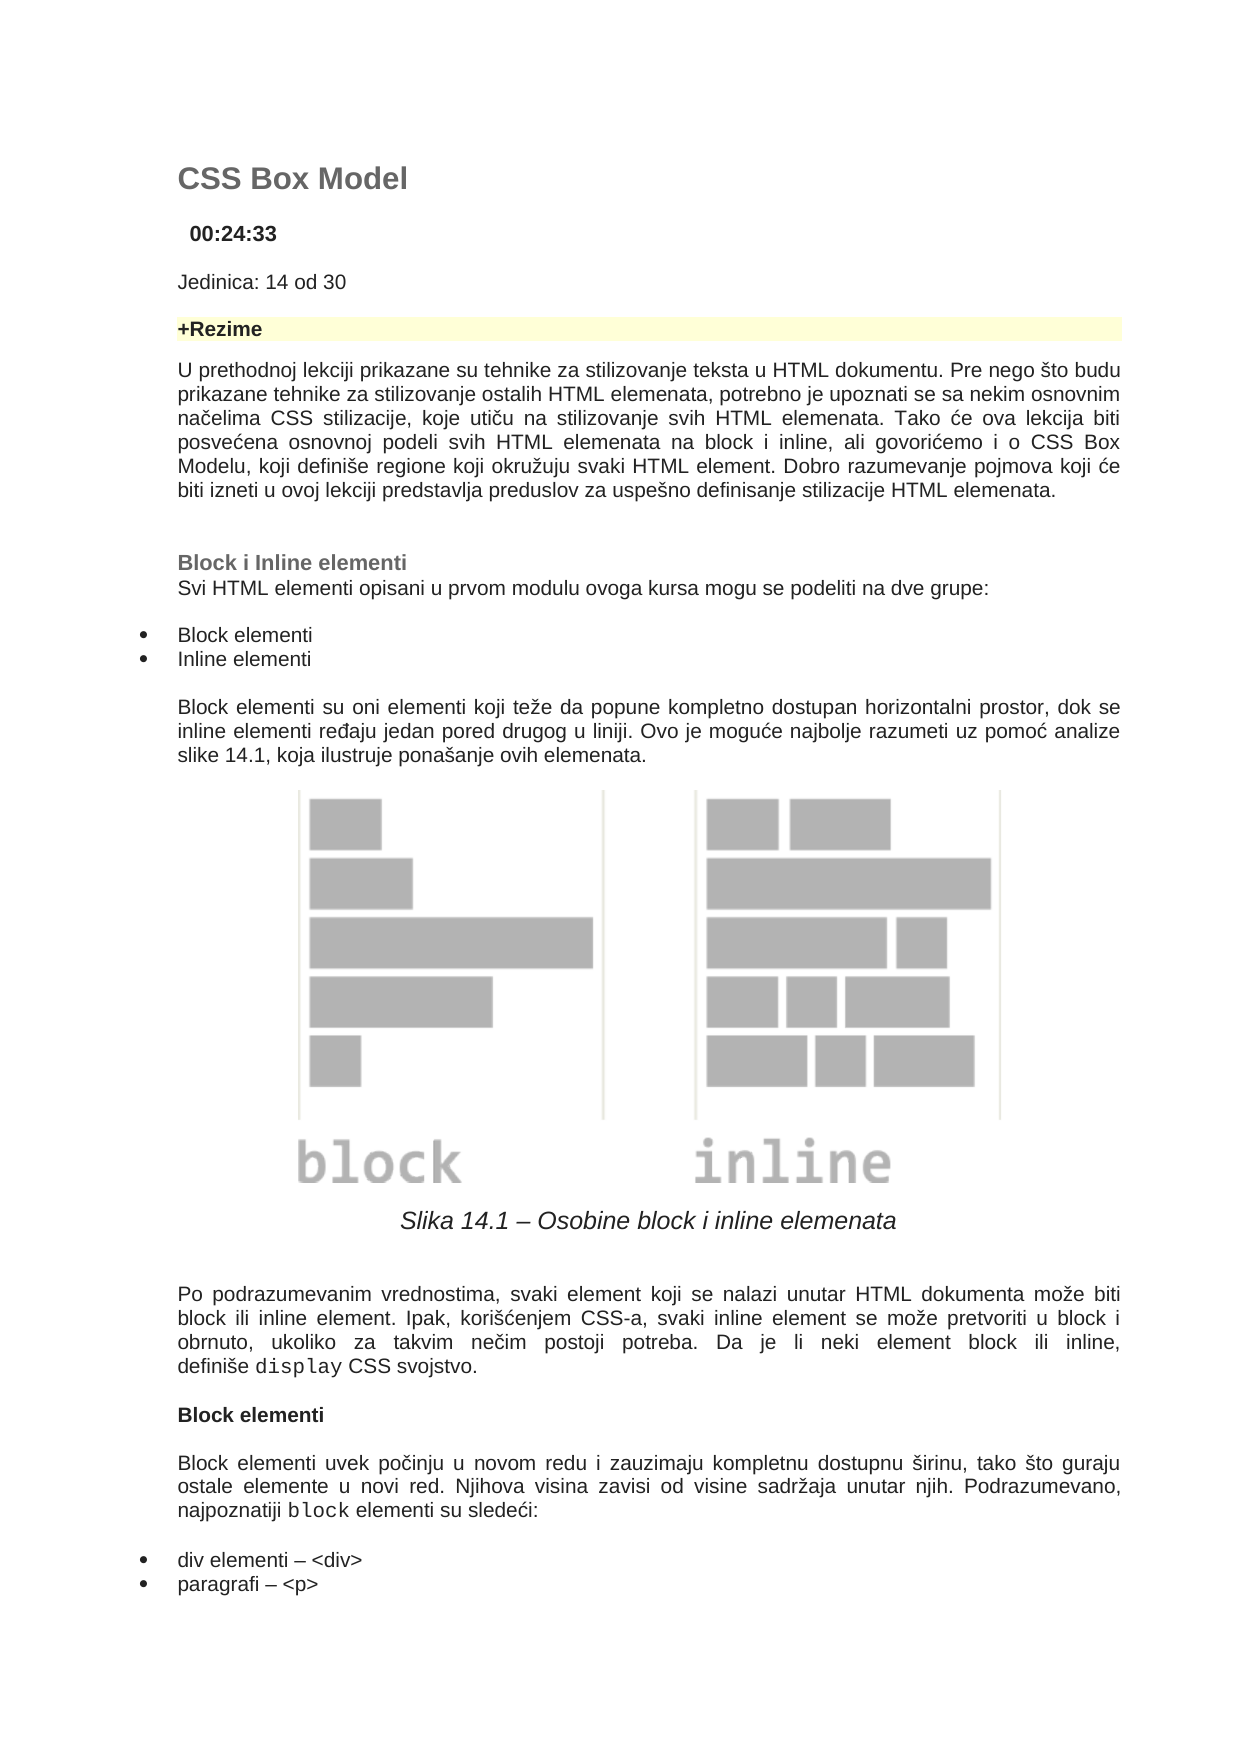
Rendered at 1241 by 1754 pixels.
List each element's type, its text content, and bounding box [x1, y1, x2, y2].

text 00:24:33 [177, 221, 1122, 246]
list paragrafi – <p> [140, 1572, 1122, 1596]
text Po podrazumevanim vrednostima, svaki element koji se nalazi unutar HTML dokumenta može biti block ili inline element. Ipak, korišćenjem CSS-a, svaki inline element se može pretvoriti u block i obrnuto, ukoliko za takvim nečim postoji potreba. Da je li neki element block ili inline, definiše display CSS svojstvo. [177, 1258, 1122, 1379]
list Inline elementi [140, 647, 1122, 671]
list Block elementi [140, 623, 1122, 647]
text Jedinica: 14 od 30 [177, 270, 1122, 294]
text Block elementi uvek počinju u novom redu i zauzimaju kompletnu dostupnu širinu, tako što guraju ostale elemente u novi red. Njihova visina zavisi od visine sadržaja unutar njih. Podrazumevano, najpoznatiji block elementi su sledeći: [177, 1450, 1122, 1524]
text Block i Inline elementi [177, 525, 1122, 575]
text Block elementi su oni elementi koji teže da popune kompletno dostupan horizontalni prostor, dok se inline elementi ređaju jedan pored drugog u liniji. Ovo je moguće najbolje razumeti uz pomoć analize slike 14.1, koja ilustruje ponašanje ovih elemenata. [177, 671, 1122, 767]
text CSS Box Model [177, 154, 1122, 196]
text Block elementi [177, 1403, 1122, 1427]
text Svi HTML elementi opisani u prvom modulu ovoga kursa mogu se podeliti na dve grupe: [177, 575, 1122, 599]
list div elementi – <div> [140, 1548, 1122, 1572]
picture [298, 790, 1002, 1183]
text U prethodnoj lekciji prikazane su tehnike za stilizovanje teksta u HTML dokumentu. Pre nego što budu prikazane tehnike za stilizovanje ostalih HTML elemenata, potrebno je upoznati se sa nekim osnovnim načelima CSS stilizacije, koje utiču na stilizovanje svih HTML elemenata. Tako će ova lekcija biti posvećena osnovnoj podeli svih HTML elemenata na block i inline, ali govorićemo i o CSS Box Modelu, koji definiše regione koji okružuju svaki HTML element. Dobro razumevanje pojmova koji će biti izneti u ovoj lekciji predstavlja preduslov za uspešno definisanje stilizacije HTML elemenata. [177, 358, 1122, 501]
text Slika 14.1 – Osobine block i inline elemenata [177, 1206, 1122, 1234]
text +Rezime [177, 317, 1122, 341]
